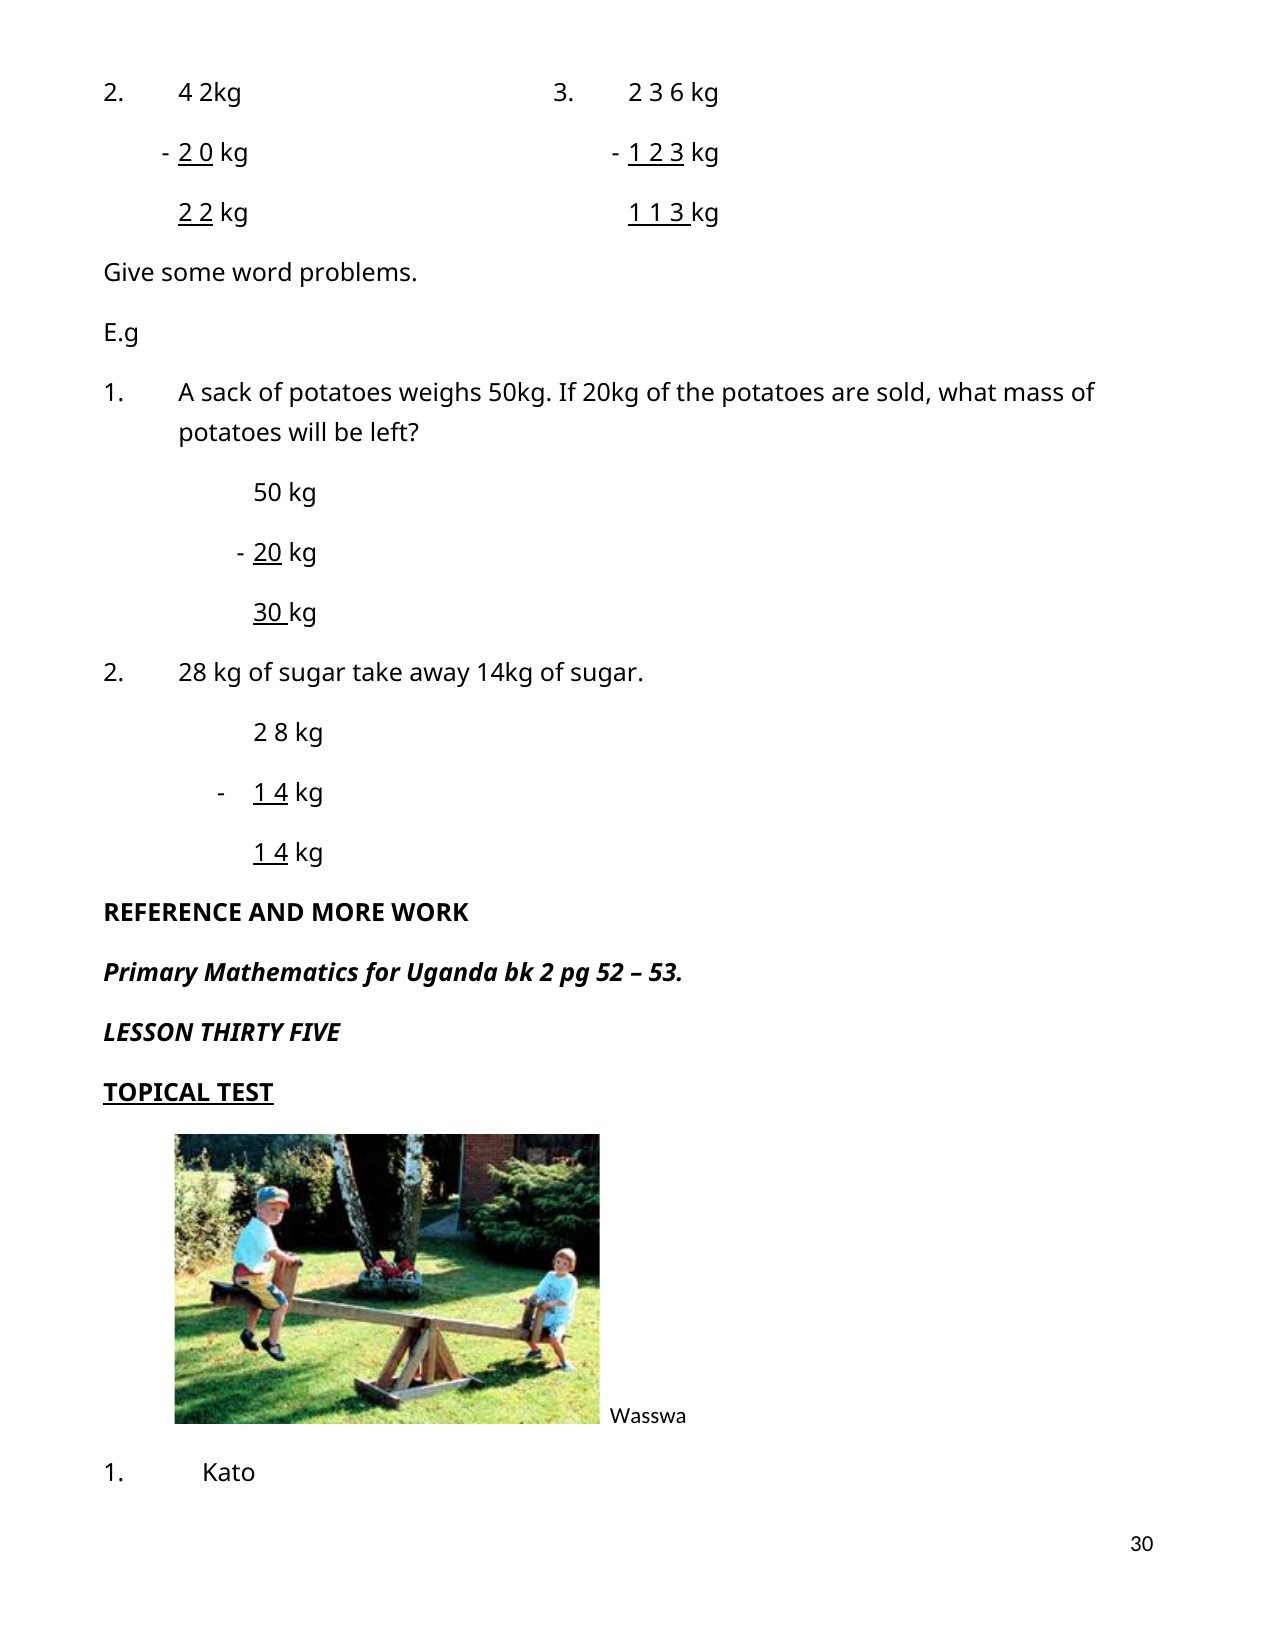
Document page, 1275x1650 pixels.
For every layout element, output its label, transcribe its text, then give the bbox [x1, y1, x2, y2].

text 30 kg [103, 594, 1153, 628]
text LESSON THIRTY FIVE [103, 1014, 1153, 1048]
text 2 2 kg 1 1 3 kg [103, 195, 1153, 229]
text 2 8 kg [103, 714, 1153, 748]
text 1 4 kg [103, 834, 1153, 868]
text 2. 28 kg of sugar take away 14kg of sugar. [103, 654, 1153, 688]
text TOPICAL TEST [103, 1074, 1153, 1108]
picture [174, 1134, 600, 1424]
text - 20 kg [103, 534, 1153, 568]
text REFERENCE AND MORE WORK [103, 894, 1153, 928]
text 1. Kato [103, 1455, 1153, 1489]
text Primary Mathematics for bk 2 pg 52 – 53. [103, 954, 1153, 988]
text E.g [103, 315, 1153, 349]
text 50 kg [103, 474, 1153, 508]
text - 2 0 kg - 1 2 3 kg [103, 135, 1153, 169]
text 2. 4 2kg 3. 2 3 6 kg [103, 75, 1153, 109]
text - 1 4 kg [103, 774, 1153, 808]
text Give some word problems. [103, 255, 1153, 289]
text 1. A sack of potatoes weighs 50kg. If 20kg of the potatoes are sold, what mass of potatoes will be left? [103, 375, 1153, 448]
